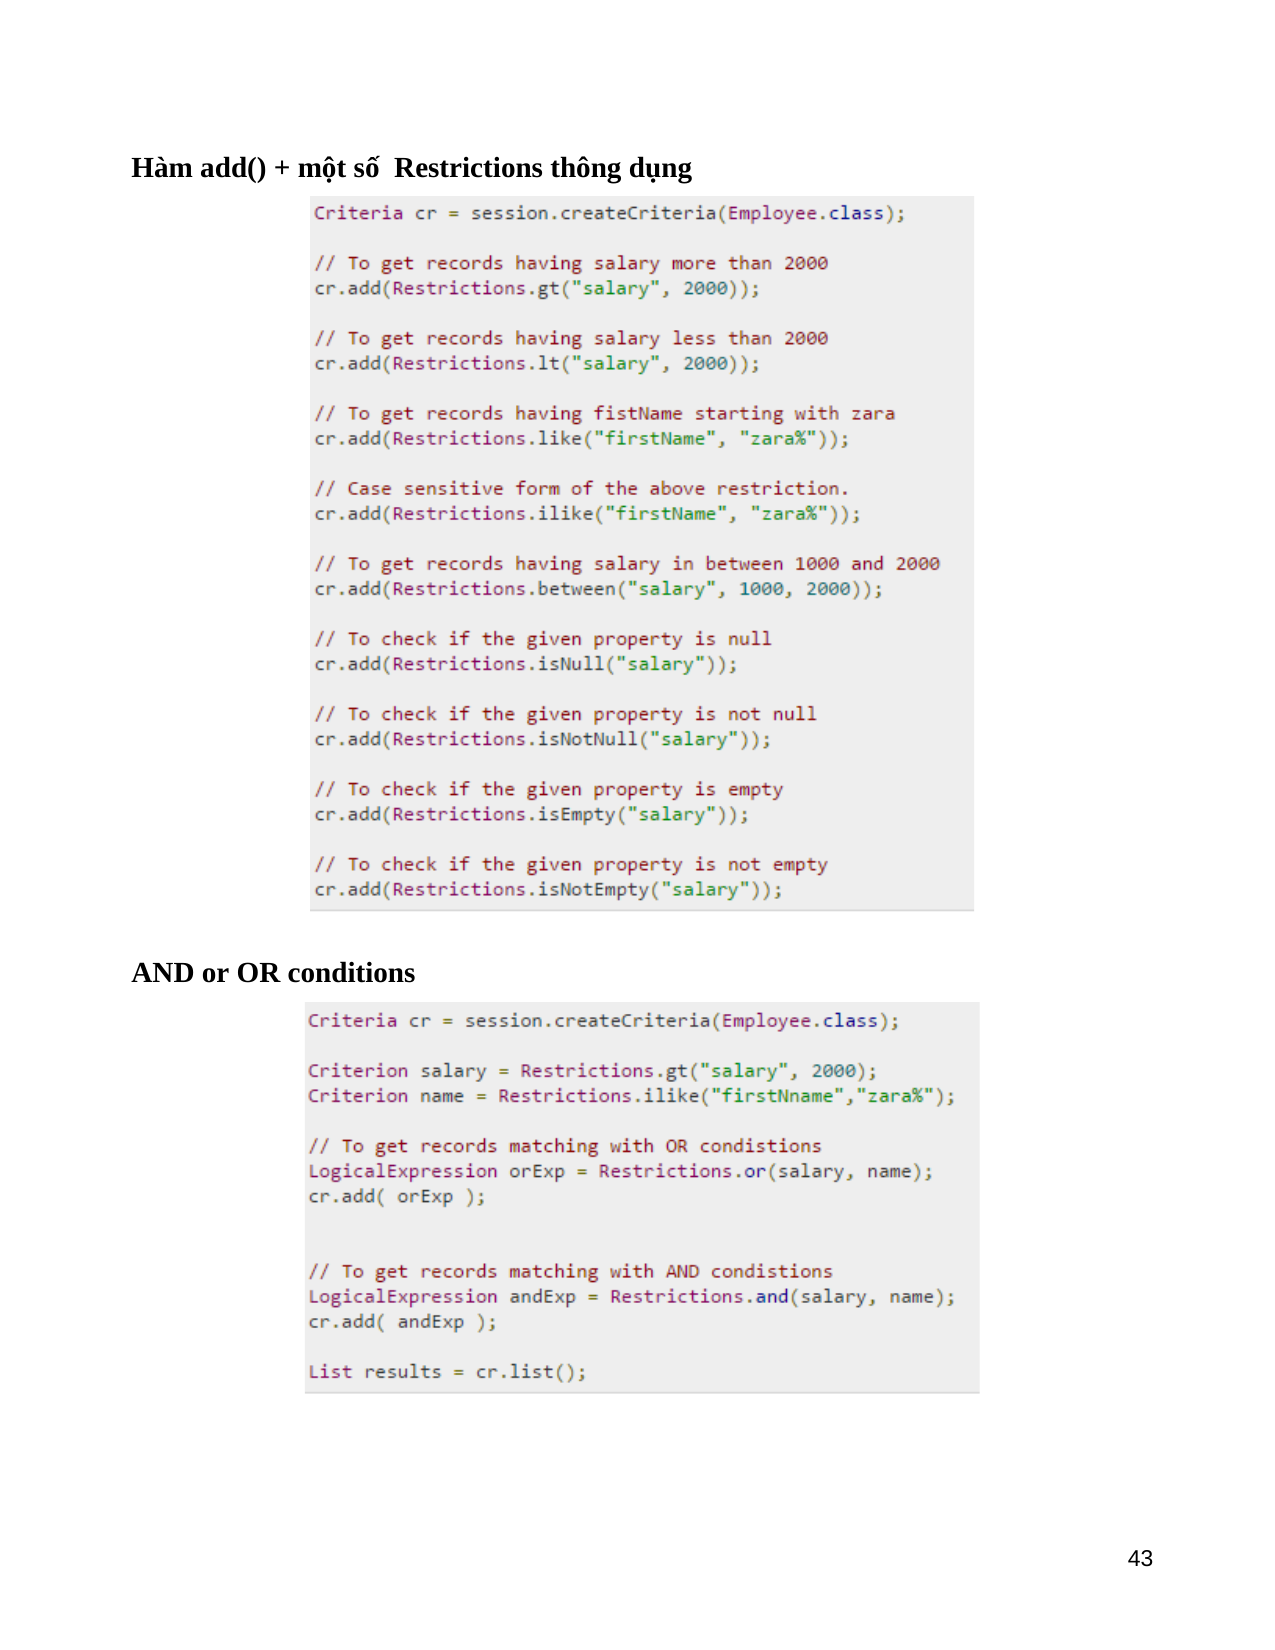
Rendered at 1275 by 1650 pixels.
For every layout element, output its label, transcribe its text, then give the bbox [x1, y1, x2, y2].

picture [304, 1002, 980, 1397]
subtitle AND or OR conditions [131, 956, 1153, 989]
subtitle Hàm add() + một số Restrictions thông dụng [131, 150, 1153, 183]
picture [310, 196, 975, 913]
